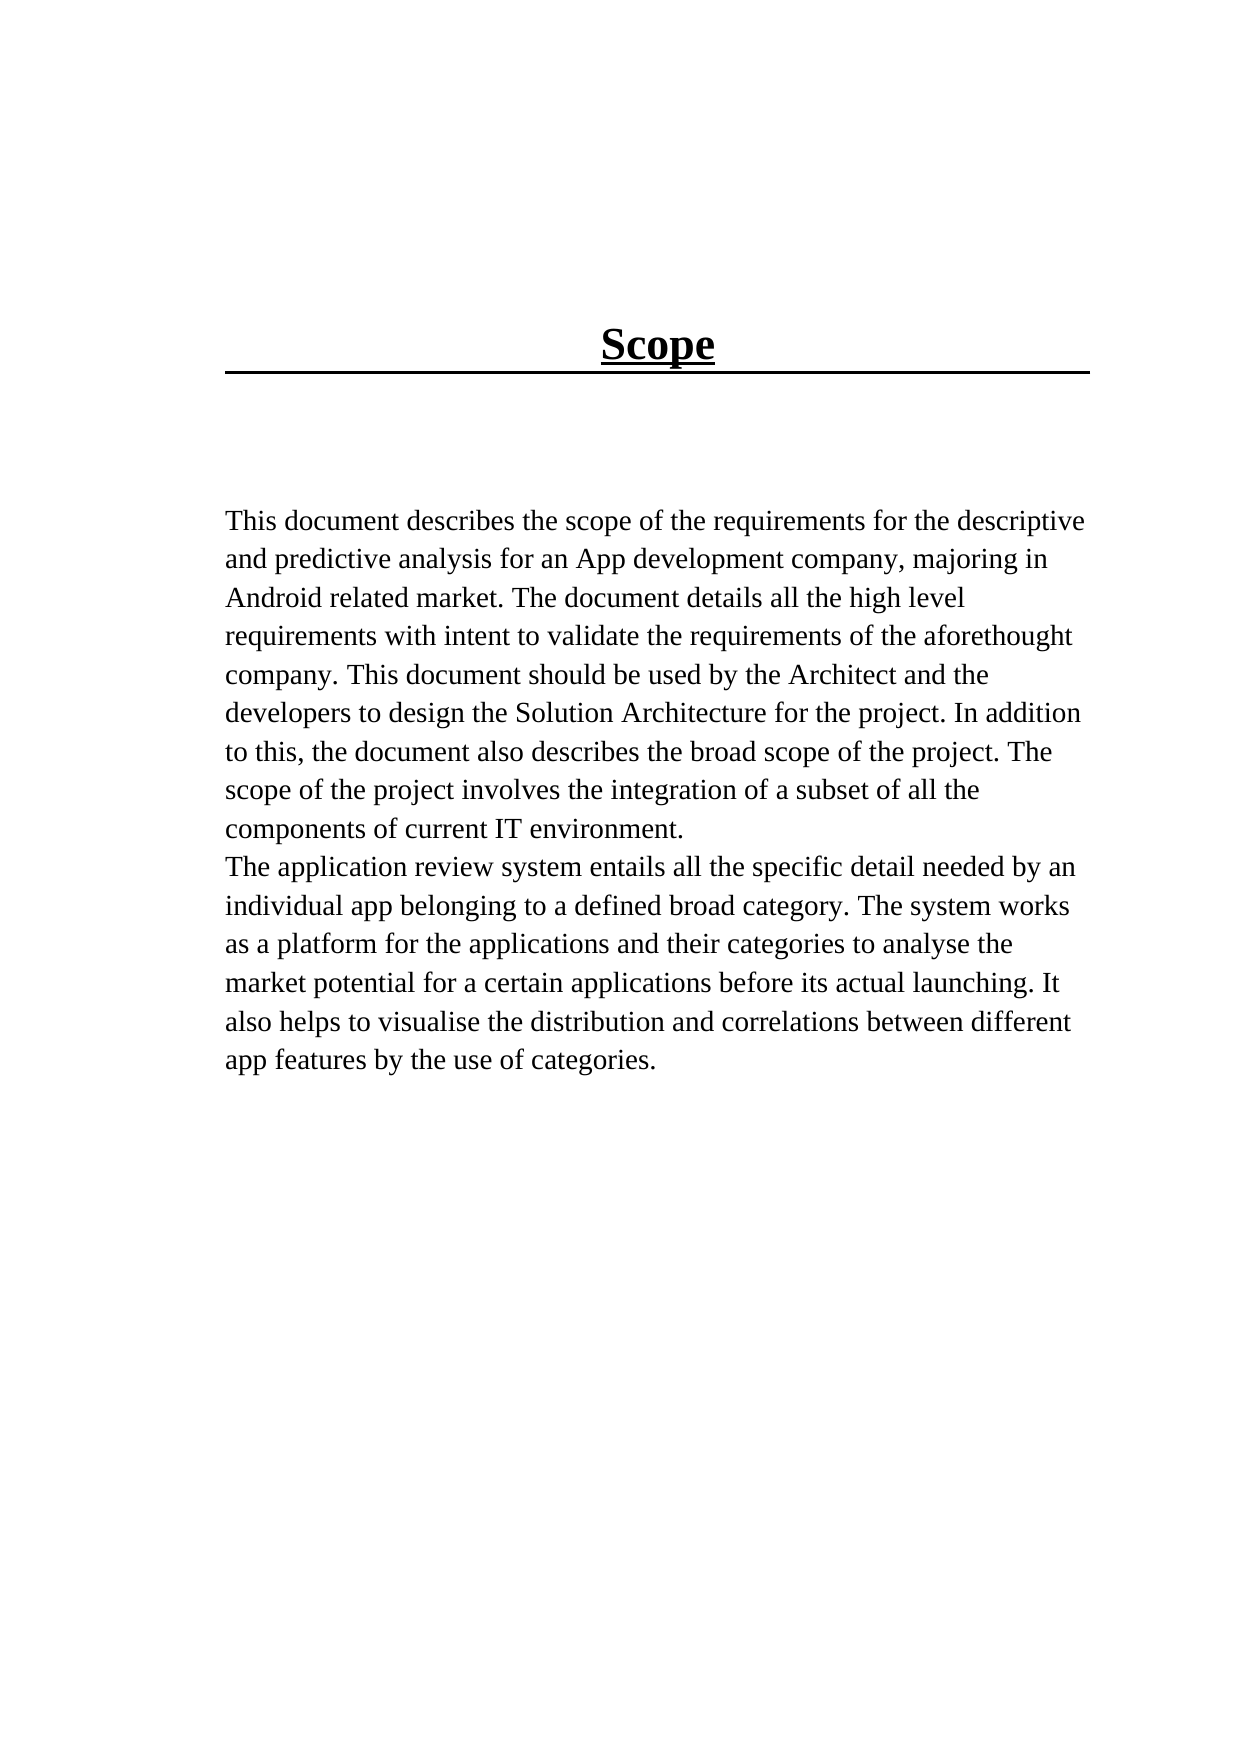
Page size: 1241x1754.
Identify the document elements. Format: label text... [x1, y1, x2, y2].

list Scope [225, 317, 1090, 371]
list The application review system entails all the specific detail needed by an individual app belonging to a defined broad category. The system works as a platform for the applications and their categories to analyse the market potential for a certain applications before its actual launching. It also helps to visualise the distribution and correlations between different app features by the use of categories. [225, 849, 1090, 1076]
list This document describes the scope of the requirements for the descriptive and predictive analysis for an App development company, majoring in Android related market. The document details all the high level requirements with intent to validate the requirements of the aforethought company. This document should be used by the Architect and the developers to design the Solution Architecture for the project. In addition to this, the document also describes the broad scope of the project. The scope of the project involves the integration of a subset of all the components of current IT environment. [225, 503, 1090, 844]
